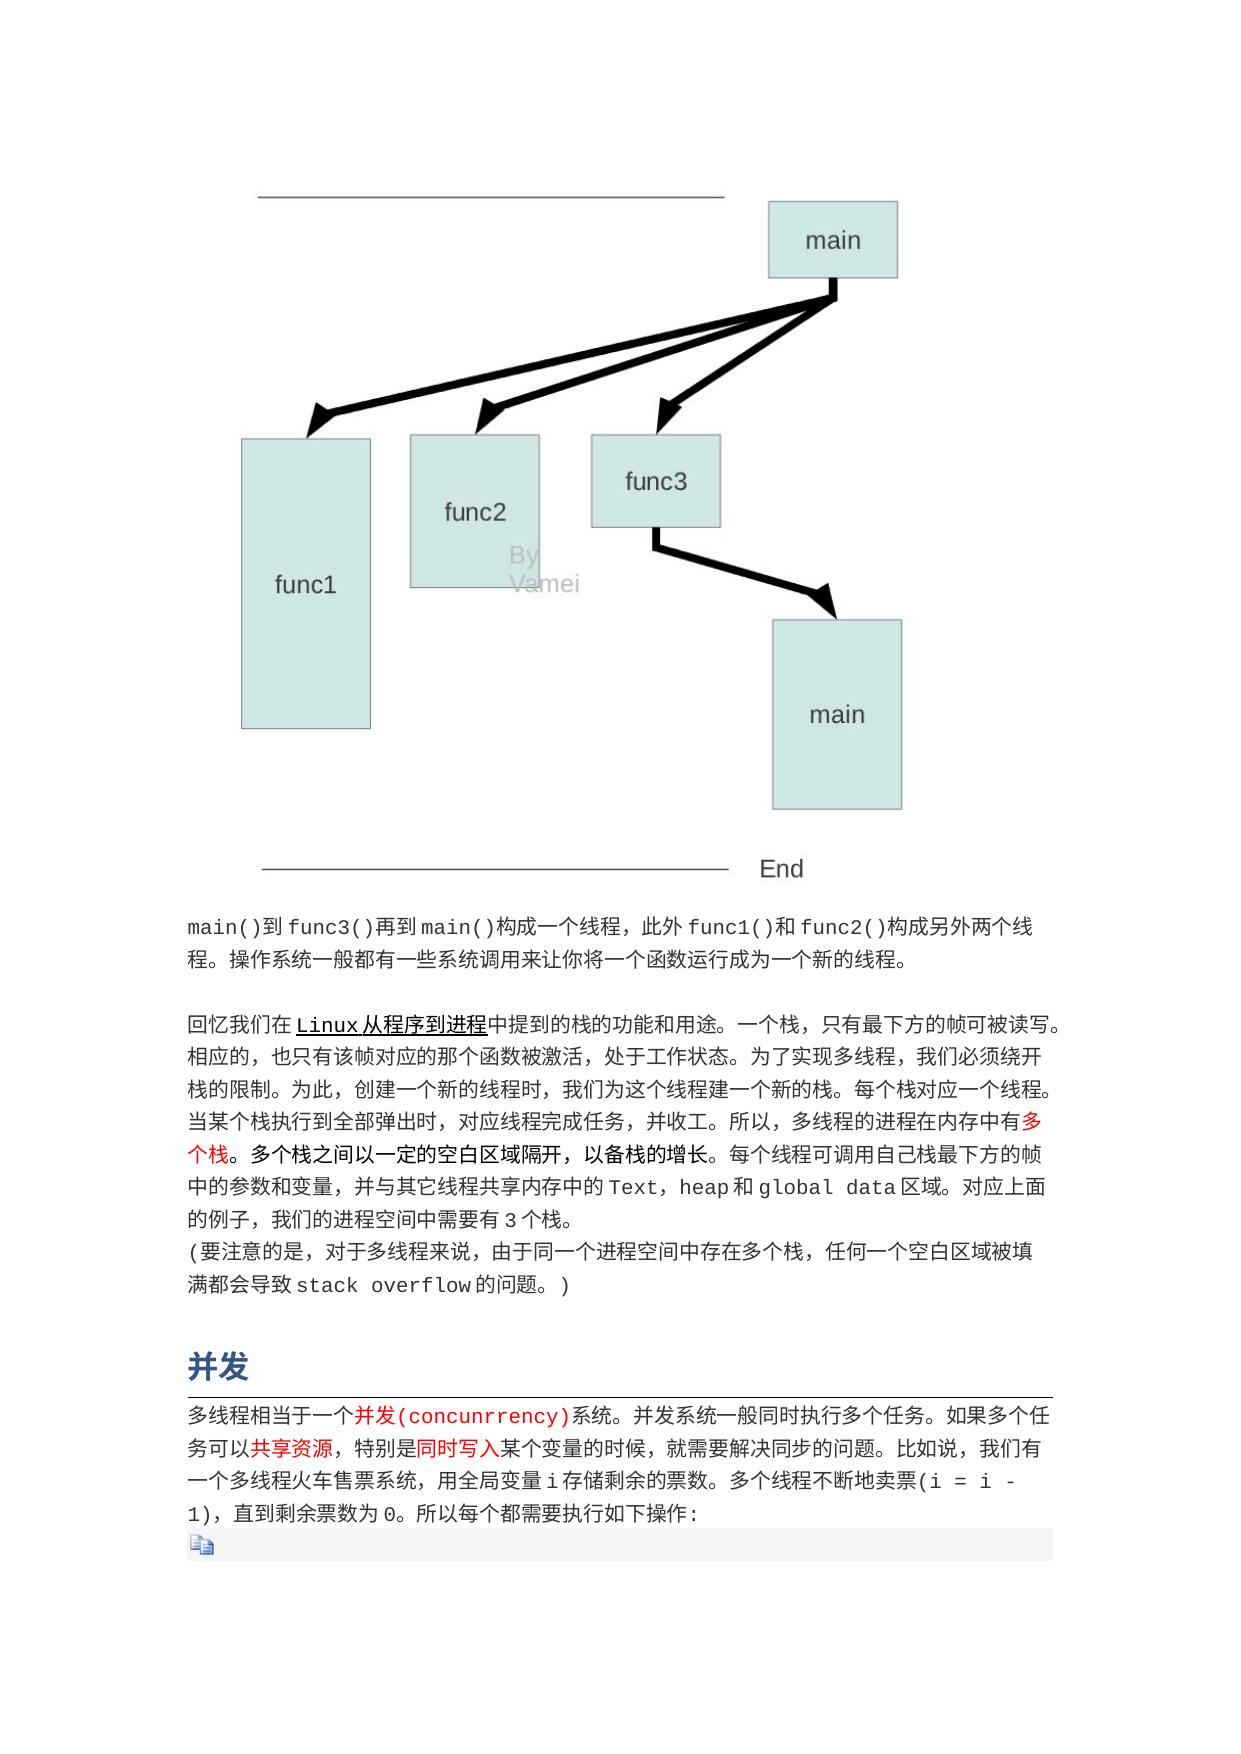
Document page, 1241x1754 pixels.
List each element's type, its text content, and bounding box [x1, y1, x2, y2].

text 回忆我们在Linux从程序到进程中提到的栈的功能和用途。一个栈，只有最下方的帧可被读写。相应的，也只有该帧对应的那个函数被激活，处于工作状态。为了实现多线程，我们必须绕开栈的限制。为此，创建一个新的线程时，我们为这个线程建一个新的栈。每个栈对应一个线程。当某个栈执行到全部弹出时，对应线程完成任务，并收工。所以，多线程的进程在内存中有多个栈。多个栈之间以一定的空白区域隔开，以备栈的增长。每个线程可调用自己栈最下方的帧中的参数和变量，并与其它线程共享内存中的Text，heap和global data区域。对应上面的例子，我们的进程空间中需要有3个栈。 [187, 1007, 1053, 1234]
subtitle 并发 [187, 1332, 1053, 1398]
picture [187, 1528, 219, 1560]
text (要注意的是，对于多线程来说，由于同一个进程空间中存在多个栈，任何一个空白区域被填满都会导致stack overflow的问题。) [187, 1234, 1053, 1299]
text main()到func3()再到main()构成一个线程，此外func1()和func2()构成另外两个线程。操作系统一般都有一些系统调用来让你将一个函数运行成为一个新的线程。 [187, 909, 1053, 974]
text 多线程相当于一个并发(concunrrency)系统。并发系统一般同时执行多个任务。如果多个任务可以共享资源，特别是同时写入某个变量的时候，就需要解决同步的问题。比如说，我们有一个多线程火车售票系统，用全局变量i存储剩余的票数。多个线程不断地卖票(i = i - 1)，直到剩余票数为0。所以每个都需要执行如下操作: [187, 1398, 1053, 1528]
picture [187, 165, 933, 907]
